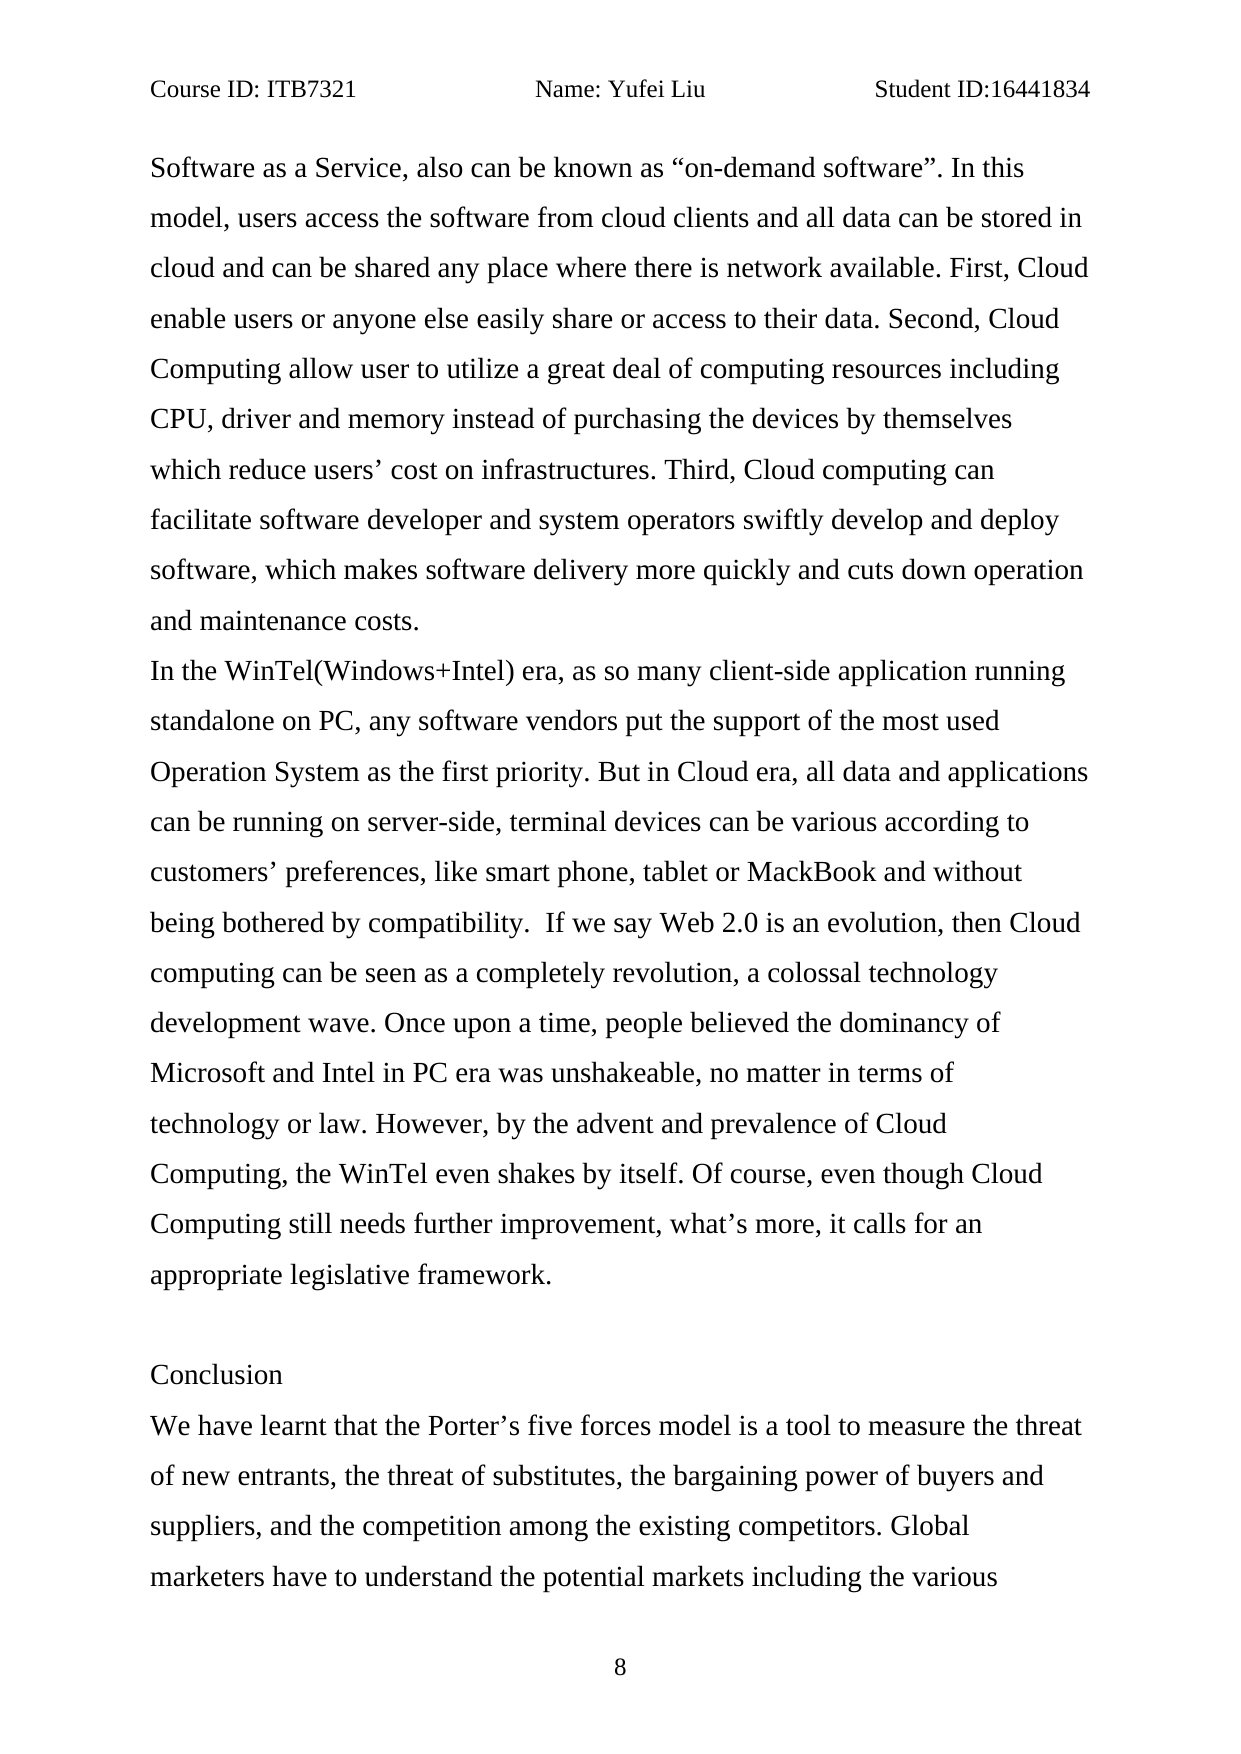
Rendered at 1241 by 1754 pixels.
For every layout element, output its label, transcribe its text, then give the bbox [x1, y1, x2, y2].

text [150, 150, 1090, 636]
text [150, 1408, 1090, 1592]
text Conclusion [150, 1357, 1090, 1391]
text In the WinTel(Windows+Intel) era, as so many client-side application running standalone on PC, any software vendors put the support of the most used Operation System as the first priority. But in Cloud era, all data and applications can be running on server-side, terminal devices can be various according to customers’ preferences, like smart phone, tablet or MackBook and without being bothered by compatibility. If we say Web 2.0 is an evolution, then Cloud computing can be seen as a completely revolution, a colossal technology development wave. Once upon a time, people believed the dominancy of Microsoft and Intel in PC era was unshakeable, no matter in terms of technology or law. However, by the advent and prevalence of Cloud Computing, the WinTel even shakes by itself. Of course, even though Cloud Computing still needs further improvement, what’s more, it calls for an appropriate legislative framework. [150, 653, 1090, 1290]
